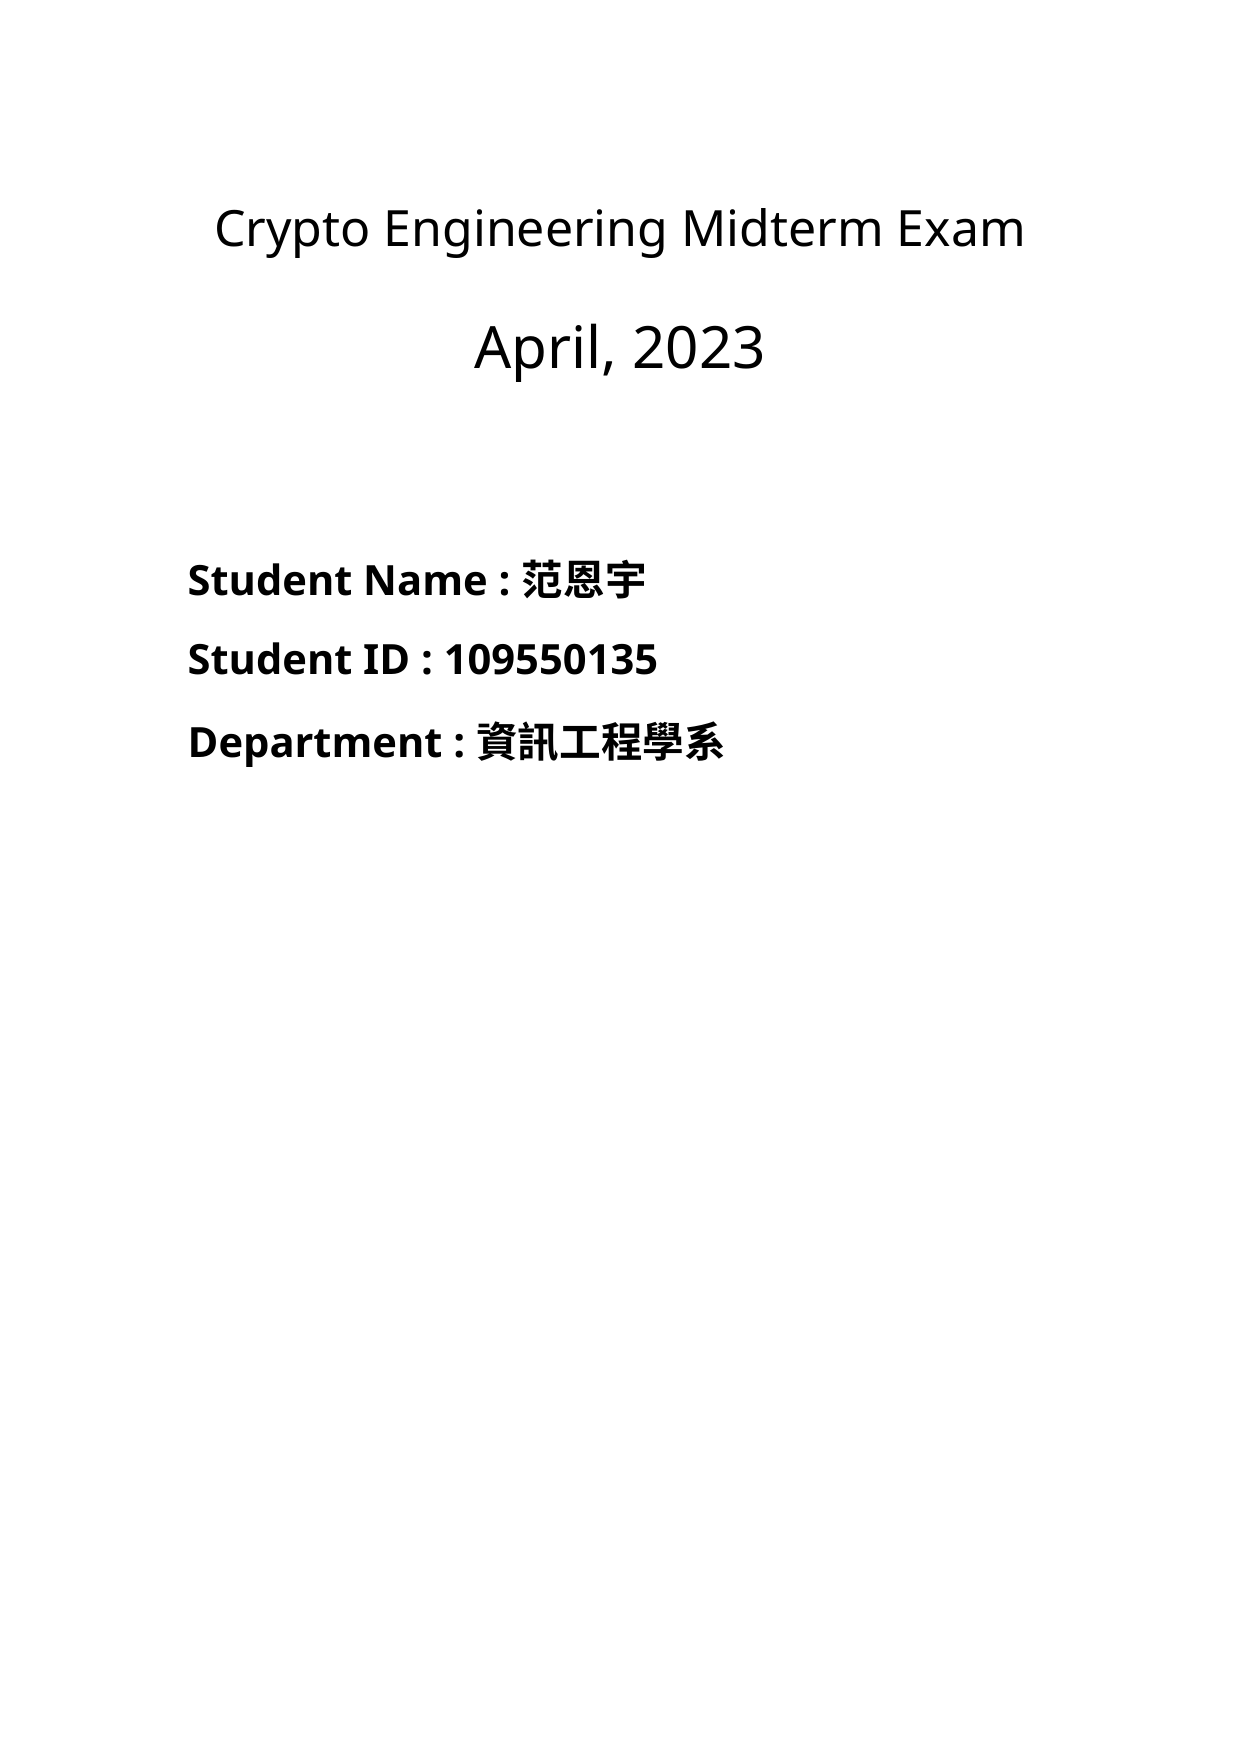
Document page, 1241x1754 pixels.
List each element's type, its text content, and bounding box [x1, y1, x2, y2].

subtitle Department : 資訊工程學系 [187, 702, 1053, 777]
title April, 2023 [187, 289, 1053, 402]
subtitle Student ID : 109550135 [187, 621, 1053, 696]
title Crypto Engineering Midterm Exam [187, 189, 1053, 264]
subtitle Student Name : 范恩宇 [187, 539, 1053, 614]
